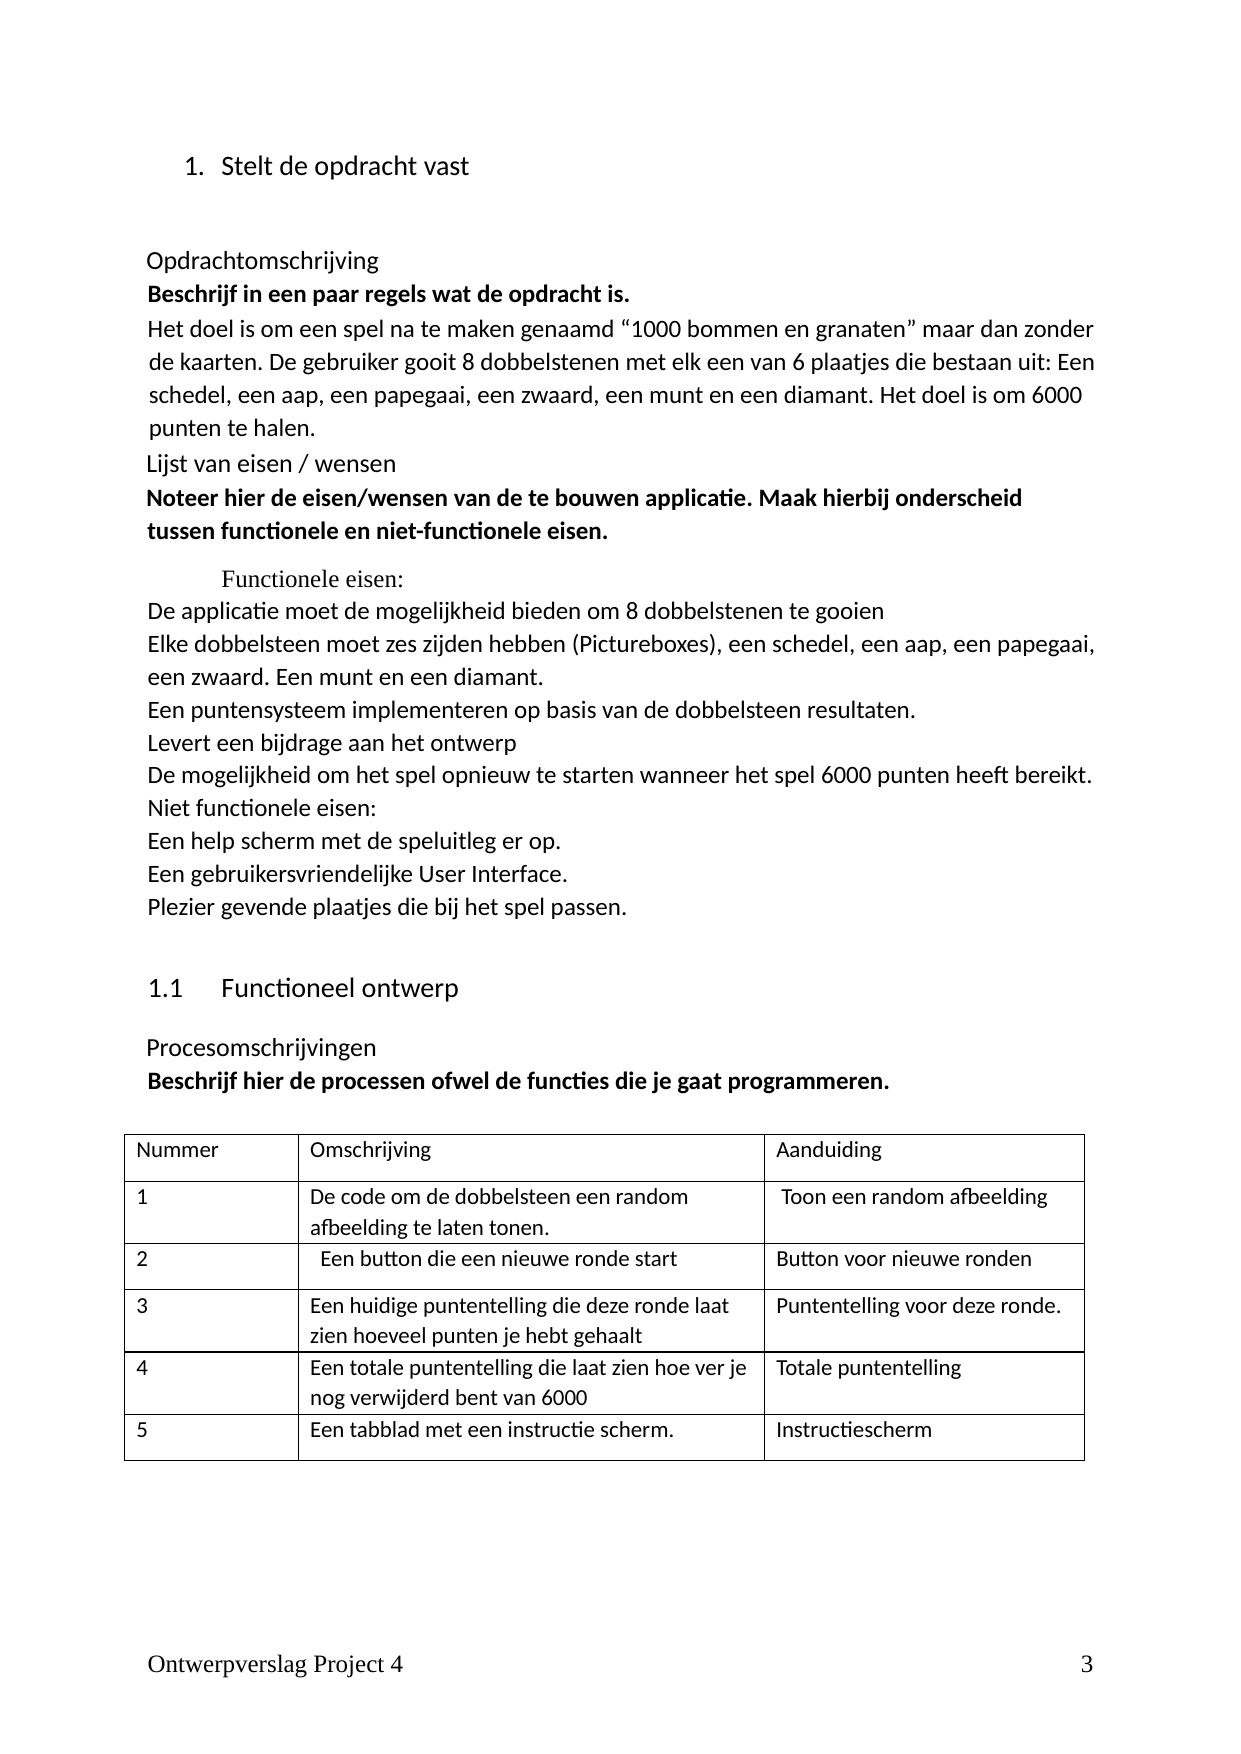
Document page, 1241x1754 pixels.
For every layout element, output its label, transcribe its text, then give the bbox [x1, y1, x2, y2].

subtitle Lijst van eisen / wensen [146, 448, 1100, 479]
text De applicatie moet de mogelijkheid bieden om 8 dobbelstenen te gooien [147, 595, 1100, 626]
table_cell 3 [125, 1290, 298, 1351]
text Levert een bijdrage aan het ontwerp [147, 727, 1100, 757]
table_cell Een totale puntentelling die laat zien hoe ver je nog verwijderd bent van 6000 [299, 1353, 764, 1413]
table_cell Een tabblad met een instructie scherm. [299, 1415, 764, 1460]
text Noteer hier de eisen/wensen van de te bouwen applicatie. Maak hierbij onderscheid tussen functionele en niet-functionele eisen. [146, 482, 1095, 545]
table_header Aanduiding [765, 1135, 1084, 1181]
table_cell Een button die een nieuwe ronde start [299, 1244, 764, 1289]
table_cell De code om de dobbelsteen een random afbeelding te laten tonen. [299, 1182, 764, 1243]
table_cell Puntentelling voor deze ronde. [765, 1290, 1084, 1351]
table_cell 1 [125, 1182, 298, 1243]
text Functionele eisen: [147, 564, 1100, 593]
text Beschrijf in een paar regels wat de opdracht is. [147, 278, 1100, 308]
table_cell 5 [125, 1415, 298, 1460]
table_cell Button voor nieuwe ronden [765, 1244, 1084, 1289]
table_cell Instructiescherm [765, 1415, 1084, 1460]
table_cell 4 [125, 1353, 298, 1413]
table_header Omschrijving [299, 1135, 764, 1181]
text Elke dobbelsteen moet zes zijden hebben (Pictureboxes), een schedel, een aap, een papegaai, een zwaard. Een munt en een diamant. [147, 628, 1100, 691]
subtitle Opdrachtomschrijving [146, 244, 1100, 276]
table_cell 2 [125, 1244, 298, 1289]
text Het doel is om een spel na te maken genaamd “1000 bommen en granaten” maar dan zonder de kaarten. De gebruiker gooit 8 dobbelstenen met elk een van 6 plaatjes die bestaan uit: Een schedel, een aap, een papegaai, een zwaard, een munt en een diamant. Het doel is om 6000 punten te halen. [147, 313, 1100, 443]
table_cell Toon een random afbeelding [765, 1182, 1084, 1243]
table_cell Totale puntentelling [765, 1353, 1084, 1413]
text Een puntensysteem implementeren op basis van de dobbelsteen resultaten. [147, 694, 1100, 724]
subtitle Procesomschrijvingen [146, 1031, 1100, 1063]
text De mogelijkheid om het spel opnieuw te starten wanneer het spel 6000 punten heeft bereikt. [147, 760, 1100, 790]
text Beschrijf hier de processen ofwel de functies die je gaat programmeren. [147, 1065, 1100, 1096]
table_cell Een huidige puntentelling die deze ronde laat zien hoeveel punten je hebt gehaalt [299, 1290, 764, 1351]
subtitle Functioneel ontwerp [147, 969, 1100, 1004]
text Een help scherm met de speluitleg er op. [147, 826, 1100, 856]
subtitle Stelt de opdracht vast [183, 148, 1100, 182]
text Plezier gevende plaatjes die bij het spel passen. [147, 891, 1100, 922]
text Niet functionele eisen: [147, 793, 1100, 823]
table_header Nummer [125, 1135, 298, 1181]
text Een gebruikersvriendelijke User Interface. [147, 858, 1100, 889]
